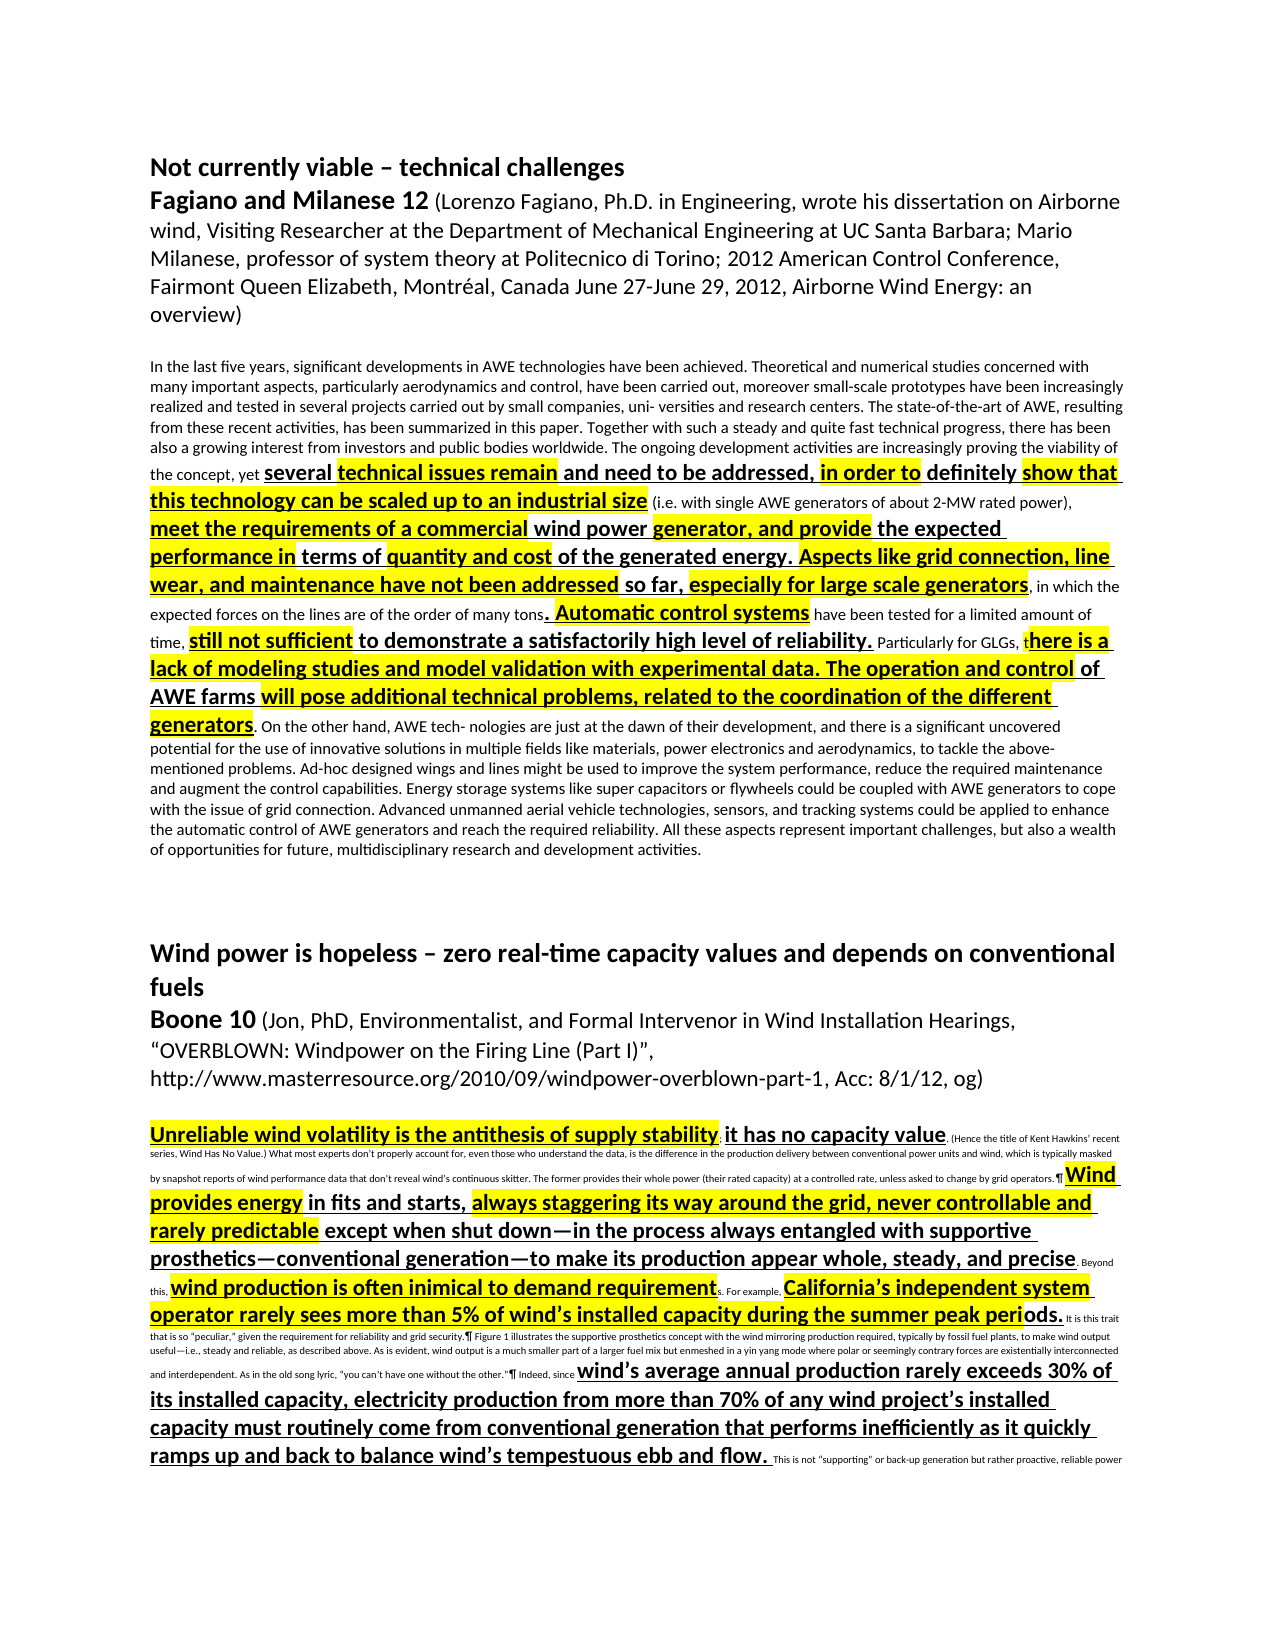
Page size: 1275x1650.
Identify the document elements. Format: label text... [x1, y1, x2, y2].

text Fagiano and Milanese 12 (Lorenzo Fagiano, Ph.D. in Engineering, wrote his dissertation on Airborne wind, Visiting Researcher at the Department of Mechanical Engineering at UC Santa Barbara; Mario Milanese, professor of system theory at Politecnico di Torino; 2012 American Control Conference, Fairmont Queen Elizabeth, Montréal, Canada June 27-June 29, 2012, Airborne Wind Energy: an overview) [150, 183, 1125, 328]
subtitle Not currently viable – technical challenges [150, 150, 1125, 183]
subtitle Wind power is hopeless – zero real-time capacity values and depends on conventional fuels [150, 937, 1125, 1003]
text Boone 10 (Jon, PhD, Environmentalist, and Formal Intervenor in Wind Installation Hearings, “OVERBLOWN: Windpower on the Firing Line (Part I)”, http://www.masterresource.org/2010/09/windpower-overblown-part-1, Acc: 8/1/12, og) [150, 1003, 1125, 1092]
text In the last five years, significant developments in AWE technologies have been achieved. Theoretical and numerical studies concerned with many important aspects, particularly aerodynamics and control, have been carried out, moreover small-scale prototypes have been increasingly realized and tested in several projects carried out by small companies, uni- versities and research centers. The state-of-the-art of AWE, resulting from these recent activities, has been summarized in this paper. Together with such a steady and quite fast technical progress, there has been also a growing interest from investors and public bodies worldwide. The ongoing development activities are increasingly proving the viability of the concept, yet several technical issues remain and need to be addressed, in order to definitely show that this technology can be scaled up to an industrial size (i.e. with single AWE generators of about 2-MW rated power), meet the requirements of a commercial wind power generator, and provide the expected performance in terms of quantity and cost of the generated energy. Aspects like grid connection, line wear, and maintenance have not been addressed so far, especially for large scale generators, in which the expected forces on the lines are of the order of many tons. Automatic control systems have been tested for a limited amount of time, still not sufficient to demonstrate a satisfactorily high level of reliability. Particularly for GLGs, there is a lack of modeling studies and model validation with experimental data. The operation and control of AWE farms will pose additional technical problems, related to the coordination of the different generators. On the other hand, AWE tech- nologies are just at the dawn of their development, and there is a significant uncovered potential for the use of innovative solutions in multiple fields like materials, power electronics and aerodynamics, to tackle the above-mentioned problems. Ad-hoc designed wings and lines might be used to improve the system performance, reduce the required maintenance and augment the control capabilities. Energy storage systems like super capacitors or flywheels could be coupled with AWE generators to cope with the issue of grid connection. Advanced unmanned aerial vehicle technologies, sensors, and tracking systems could be applied to enhance the automatic control of AWE generators and reach the required reliability. All these aspects represent important challenges, but also a wealth of opportunities for future, multidisciplinary research and development activities. [150, 356, 1125, 860]
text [150, 1120, 1125, 1469]
